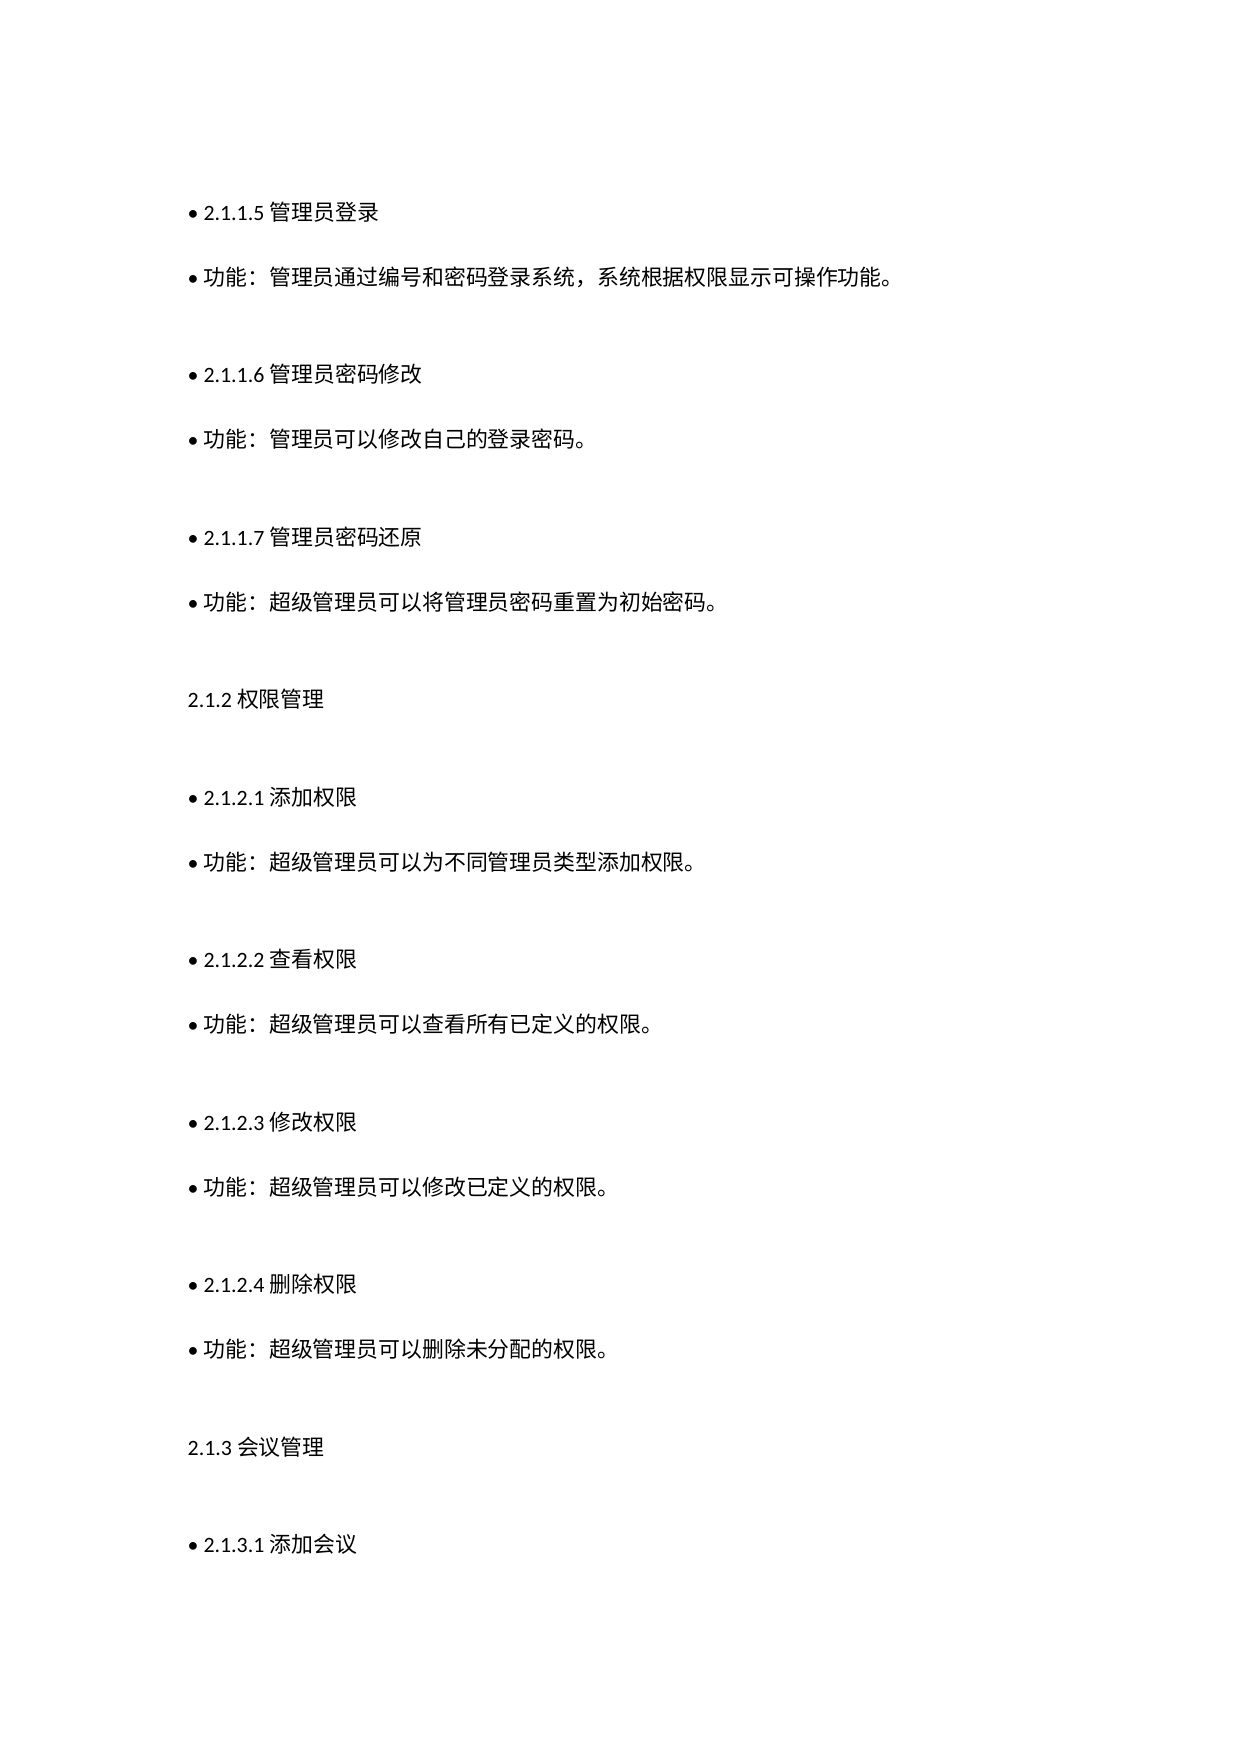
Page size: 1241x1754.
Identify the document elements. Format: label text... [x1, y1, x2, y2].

text • 2.1.2.4 删除权限 [187, 1267, 1053, 1299]
text • 功能：超级管理员可以删除未分配的权限。 [187, 1332, 1053, 1364]
text • 功能：超级管理员可以修改已定义的权限。 [187, 1169, 1053, 1202]
text • 2.1.2.1 添加权限 [187, 779, 1053, 812]
text • 2.1.1.6 管理员密码修改 [187, 357, 1053, 389]
text • 功能：超级管理员可以为不同管理员类型添加权限。 [187, 844, 1053, 877]
text • 功能：超级管理员可以查看所有已定义的权限。 [187, 1007, 1053, 1039]
text • 功能：管理员可以修改自己的登录密码。 [187, 422, 1053, 454]
text • 2.1.3.1 添加会议 [187, 1527, 1053, 1559]
text • 2.1.1.5 管理员登录 [187, 194, 1053, 227]
text • 2.1.1.7 管理员密码还原 [187, 519, 1053, 552]
text • 功能：超级管理员可以将管理员密码重置为初始密码。 [187, 584, 1053, 617]
text 2.1.2 权限管理 [187, 682, 1053, 714]
text 2.1.3 会议管理 [187, 1429, 1053, 1462]
text • 2.1.2.2 查看权限 [187, 942, 1053, 974]
text • 功能：管理员通过编号和密码登录系统，系统根据权限显示可操作功能。 [187, 259, 1053, 292]
text • 2.1.2.3 修改权限 [187, 1104, 1053, 1137]
